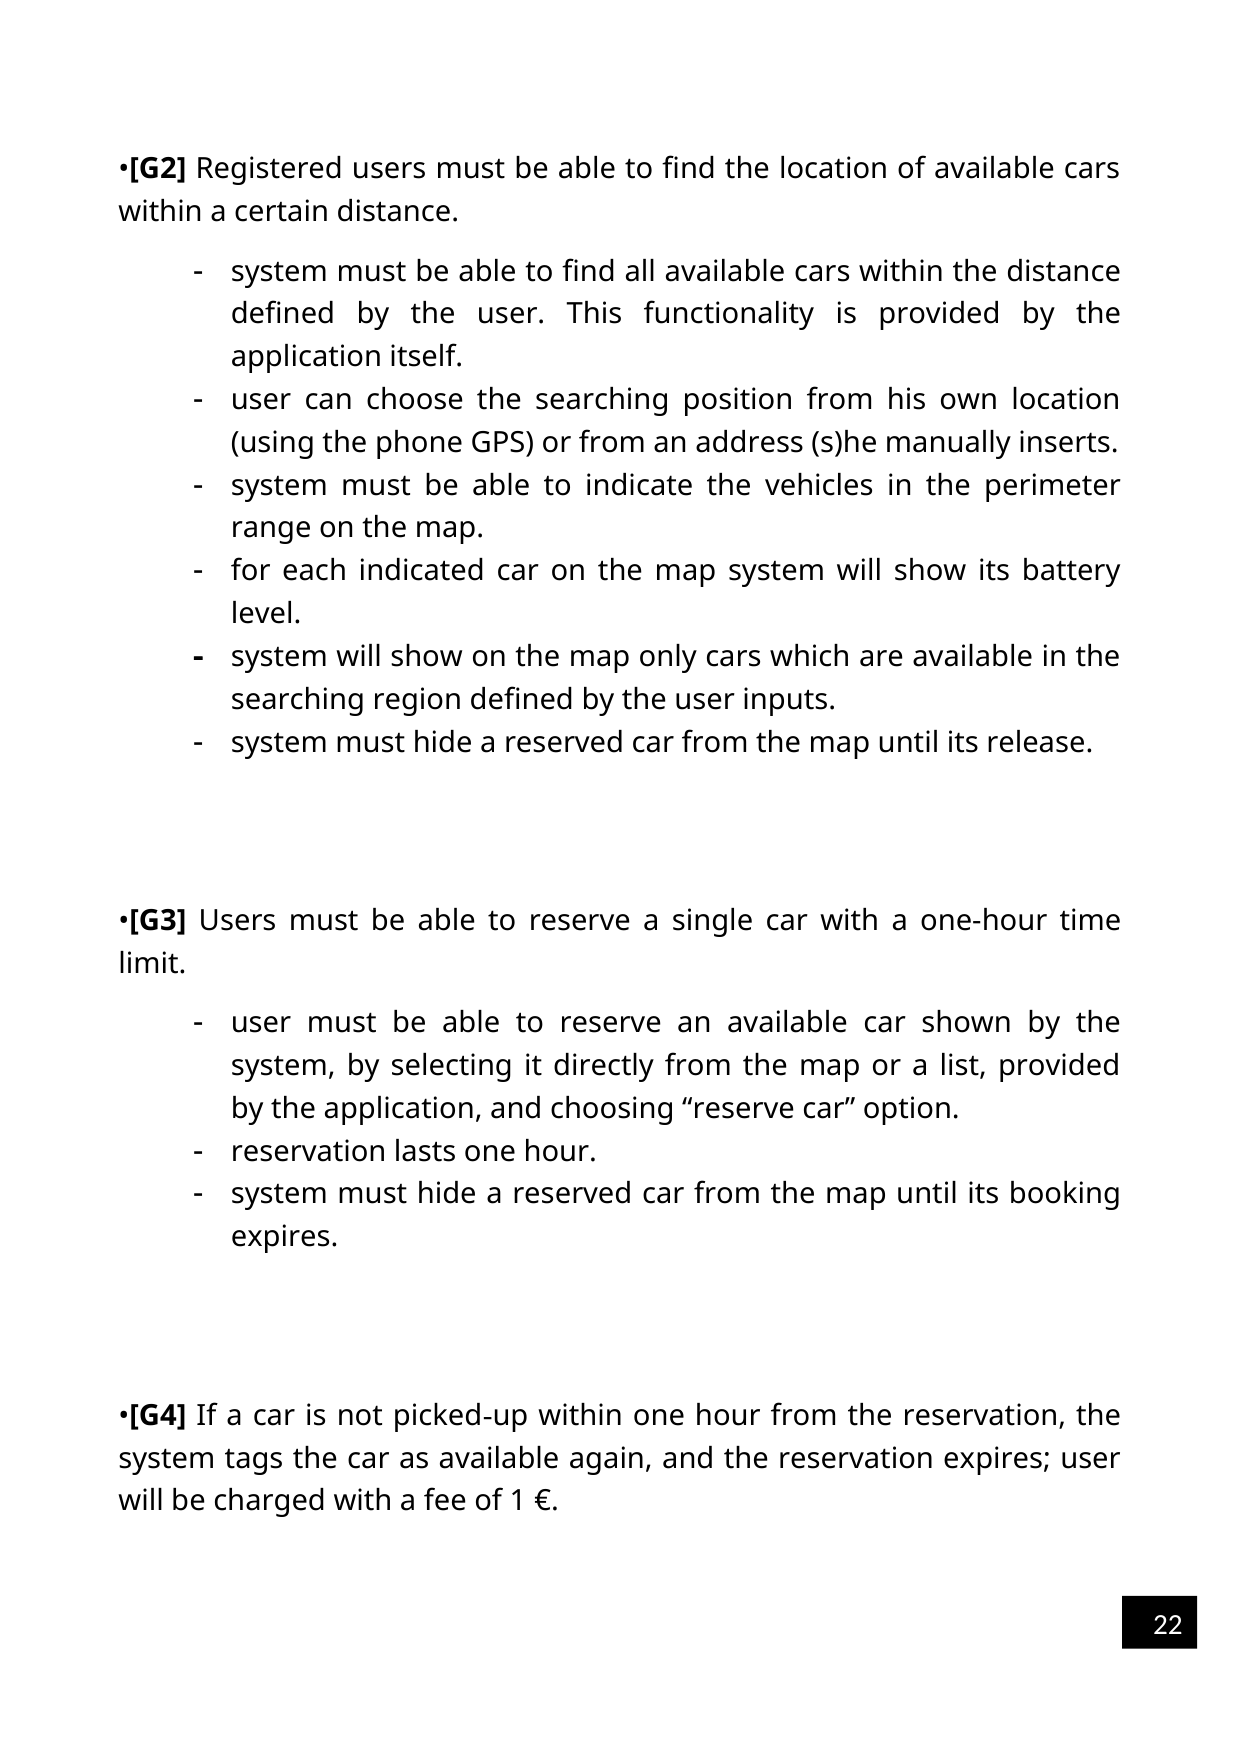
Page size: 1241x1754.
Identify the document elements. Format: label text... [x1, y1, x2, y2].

text •[G4] If a car is not picked‐up within one hour from the reservation, the system tags the car as available again, and the reservation expires; user will be charged with a fee of 1 €. [118, 1394, 1122, 1519]
list for each indicated car on the map system will show its battery level. [193, 549, 1122, 632]
list system will show on the map only cars which are available in the searching region defined by the user inputs. [193, 635, 1122, 718]
list user must be able to reserve an available car shown by the system, by selecting it directly from the map or a list, provided by the application, and choosing “reserve car” option. [193, 1002, 1122, 1127]
text •[G3] Users must be able to reserve a single car with a one-hour time limit. [118, 899, 1122, 982]
list system must hide a reserved car from the map until its booking expires. [193, 1173, 1122, 1255]
list user can choose the searching position from his own location (using the phone GPS) or from an address (s)he manually inserts. [193, 378, 1122, 461]
text •[G2] Registered users must be able to find the location of available cars within a certain distance. [118, 148, 1122, 230]
list system must hide a reserved car from the map until its release. [193, 721, 1122, 761]
list system must be able to find all available cars within the distance defined by the user. This functionality is provided by the application itself. [193, 250, 1122, 375]
list system must be able to indicate the vehicles in the perimeter range on the map. [193, 464, 1122, 546]
list reservation lasts one hour. [193, 1130, 1122, 1170]
